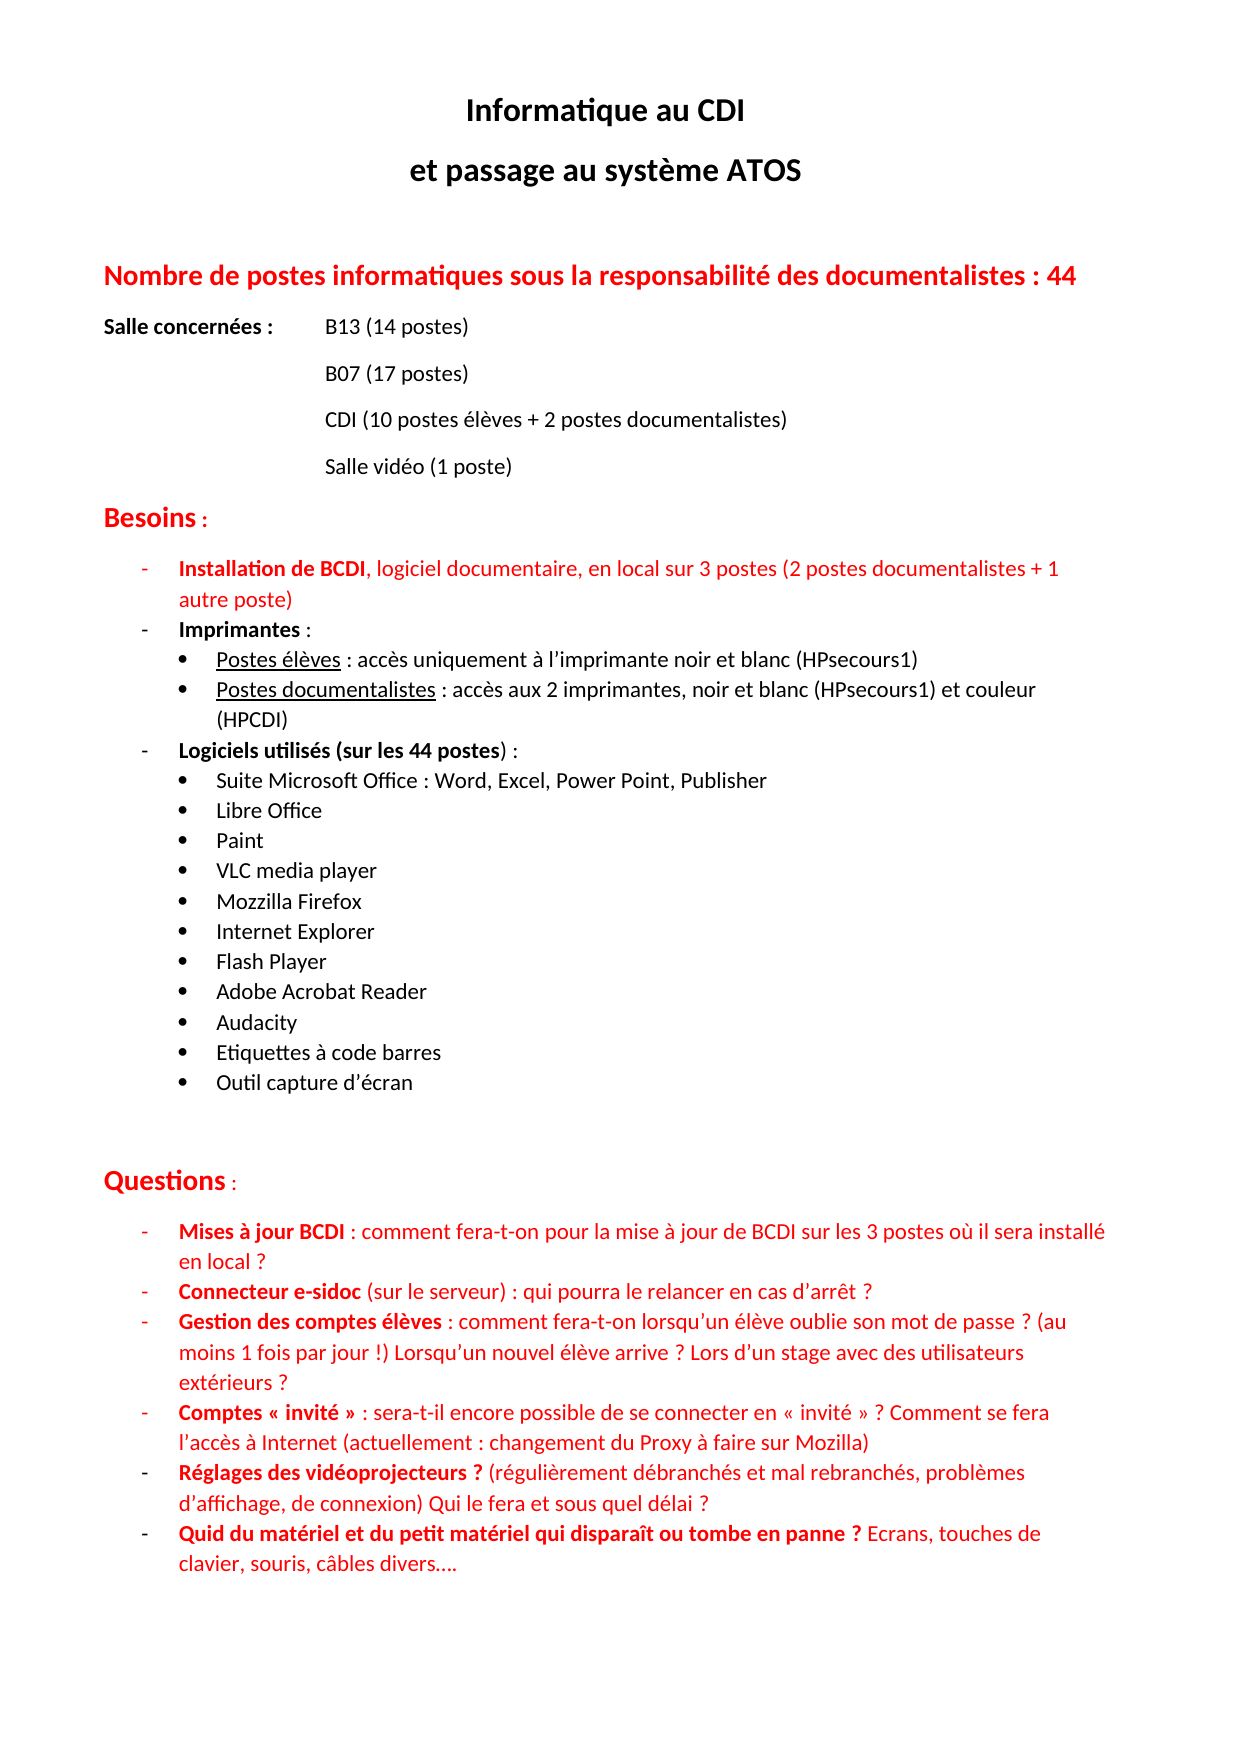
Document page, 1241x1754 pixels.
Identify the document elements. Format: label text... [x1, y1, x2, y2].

list Mises à jour BCDI : comment fera-t-on pour la mise à jour de BCDI sur les 3 postes où il sera installé en local ? [141, 1217, 1107, 1275]
text B07 (17 postes) [103, 359, 1107, 387]
list Paint [178, 826, 1107, 854]
text et passage au système ATOS [103, 149, 1107, 190]
list Connecteur e-sidoc (sur le serveur) : qui pourra le relancer en cas d’arrêt ? [141, 1277, 1107, 1305]
list Imprimantes : [141, 615, 1107, 643]
list Etiquettes à code barres [178, 1038, 1107, 1066]
list Quid du matériel et du petit matériel qui disparaît ou tombe en panne ? Ecrans, touches de clavier, souris, câbles divers…. [141, 1519, 1107, 1577]
list Flash Player [178, 947, 1107, 975]
text Informatique au CDI [103, 89, 1107, 129]
list Logiciels utilisés (sur les 44 postes) : [141, 736, 1107, 764]
list Réglages des vidéoprojecteurs ? (régulièrement débranchés et mal rebranchés, problèmes d’affichage, de connexion) Qui le fera et sous quel délai ? [141, 1458, 1107, 1517]
text CDI (10 postes élèves + 2 postes documentalistes) [103, 406, 1107, 434]
list Libre Office [178, 796, 1107, 824]
list Internet Explorer [178, 917, 1107, 945]
list Adobe Acrobat Reader [178, 977, 1107, 1005]
list Outil capture d’écran [178, 1068, 1107, 1096]
text Nombre de postes informatiques sous la responsabilité des documentalistes : 44 [103, 257, 1107, 292]
list VLC media player [178, 857, 1107, 884]
list Postes élèves : accès uniquement à l’imprimante noir et blanc (HPsecours1) [178, 645, 1107, 673]
text Questions : [103, 1162, 1107, 1197]
list Installation de BCDI, logiciel documentaire, en local sur 3 postes (2 postes documentalistes + 1 autre poste) [141, 554, 1107, 613]
list Postes documentalistes : accès aux 2 imprimantes, noir et blanc (HPsecours1) et couleur (HPCDI) [178, 675, 1107, 733]
list Comptes « invité » : sera-t-il encore possible de se connecter en « invité » ? Comment se fera l’accès à Internet (actuellement : changement du Proxy à faire sur Mozilla) [141, 1398, 1107, 1456]
text Besoins : [103, 499, 1107, 535]
list Mozzilla Firefox [178, 887, 1107, 915]
list Gestion des comptes élèves : comment fera-t-on lorsqu’un élève oublie son mot de passe ? (au moins 1 fois par jour !) Lorsqu’un nouvel élève arrive ? Lors d’un stage avec des utilisateurs extérieurs ? [141, 1307, 1107, 1396]
list Audacity [178, 1008, 1107, 1036]
list Suite Microsoft Office : Word, Excel, Power Point, Publisher [178, 766, 1107, 794]
text Salle concernées : B13 (14 postes) [103, 312, 1107, 340]
text Salle vidéo (1 poste) [103, 452, 1107, 481]
